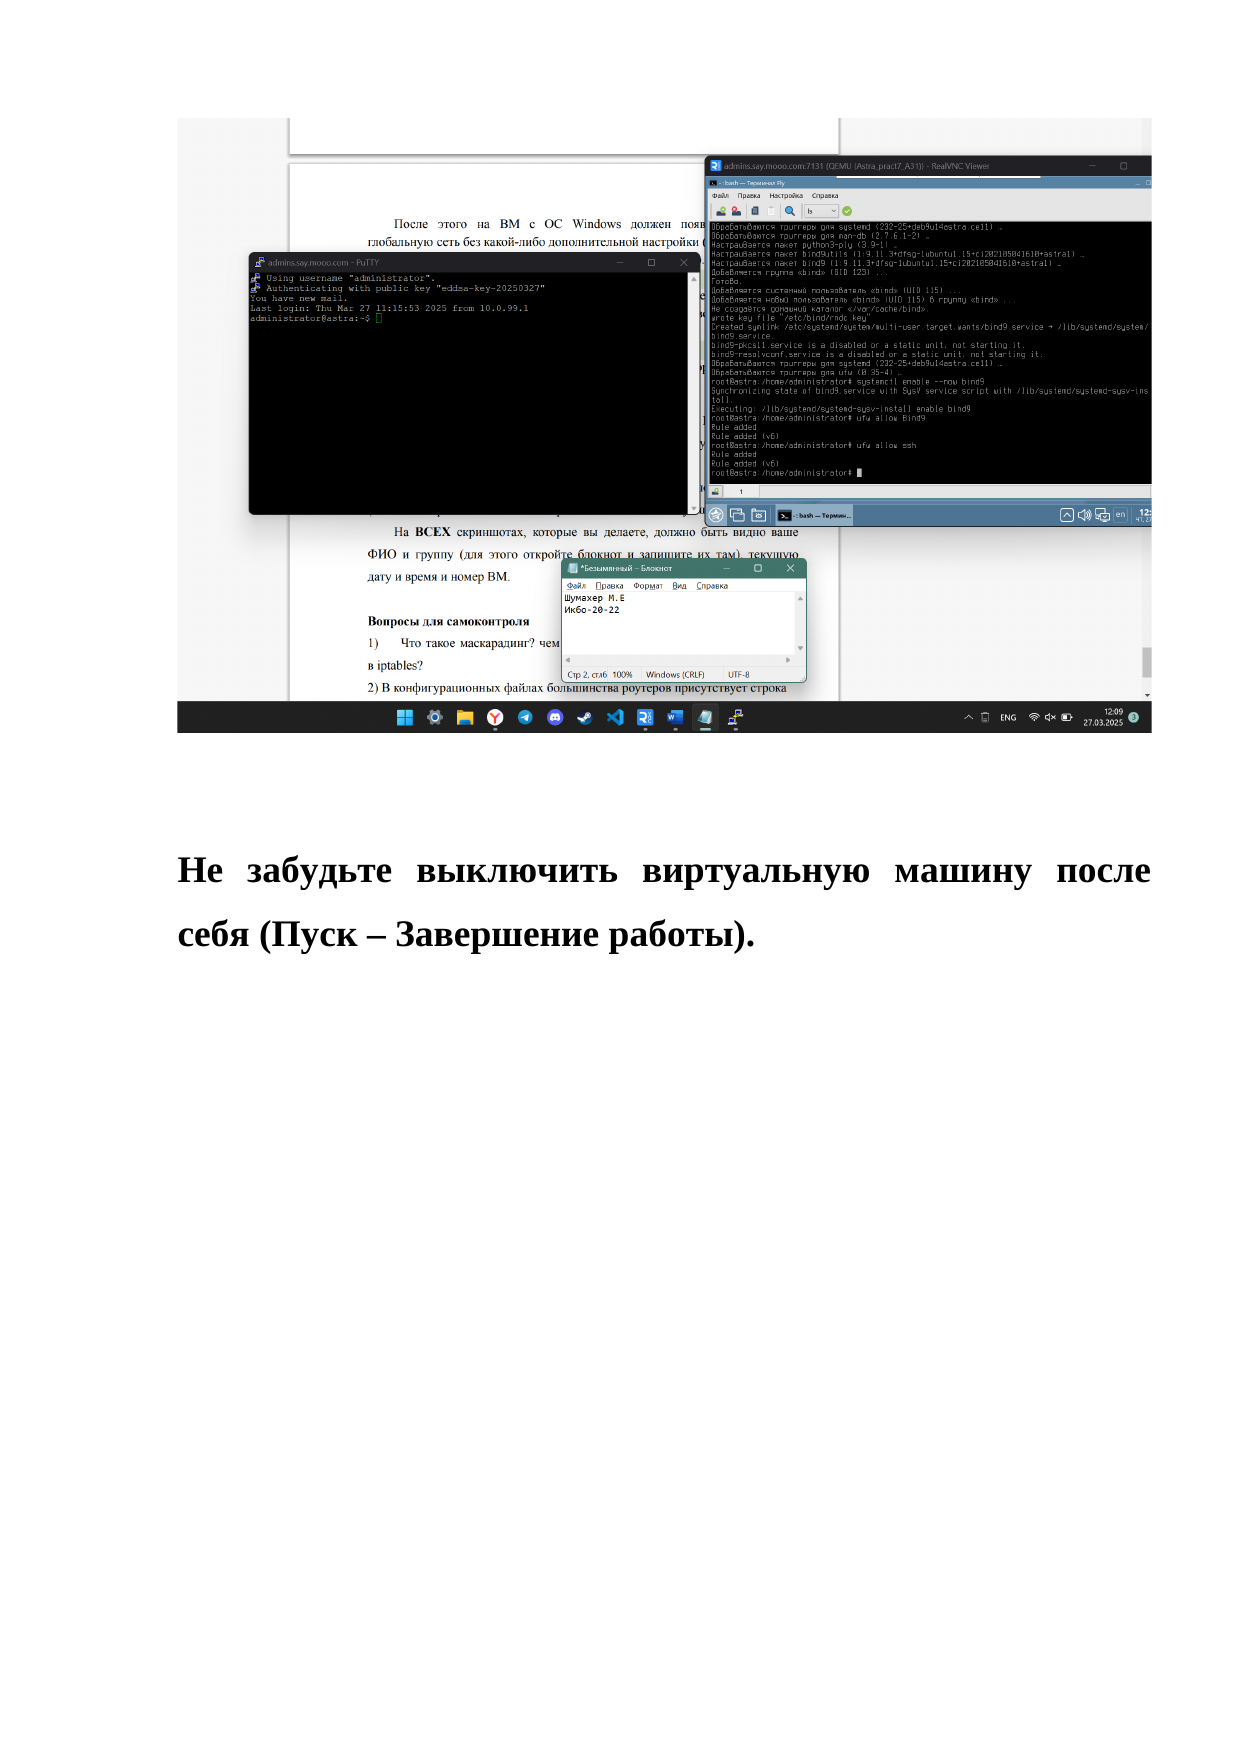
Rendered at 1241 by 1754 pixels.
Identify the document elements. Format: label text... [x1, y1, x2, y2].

text Не забудьте выключить виртуальную машину после себя (Пуск – Завершение работы). [177, 847, 1152, 955]
picture [177, 118, 1152, 733]
